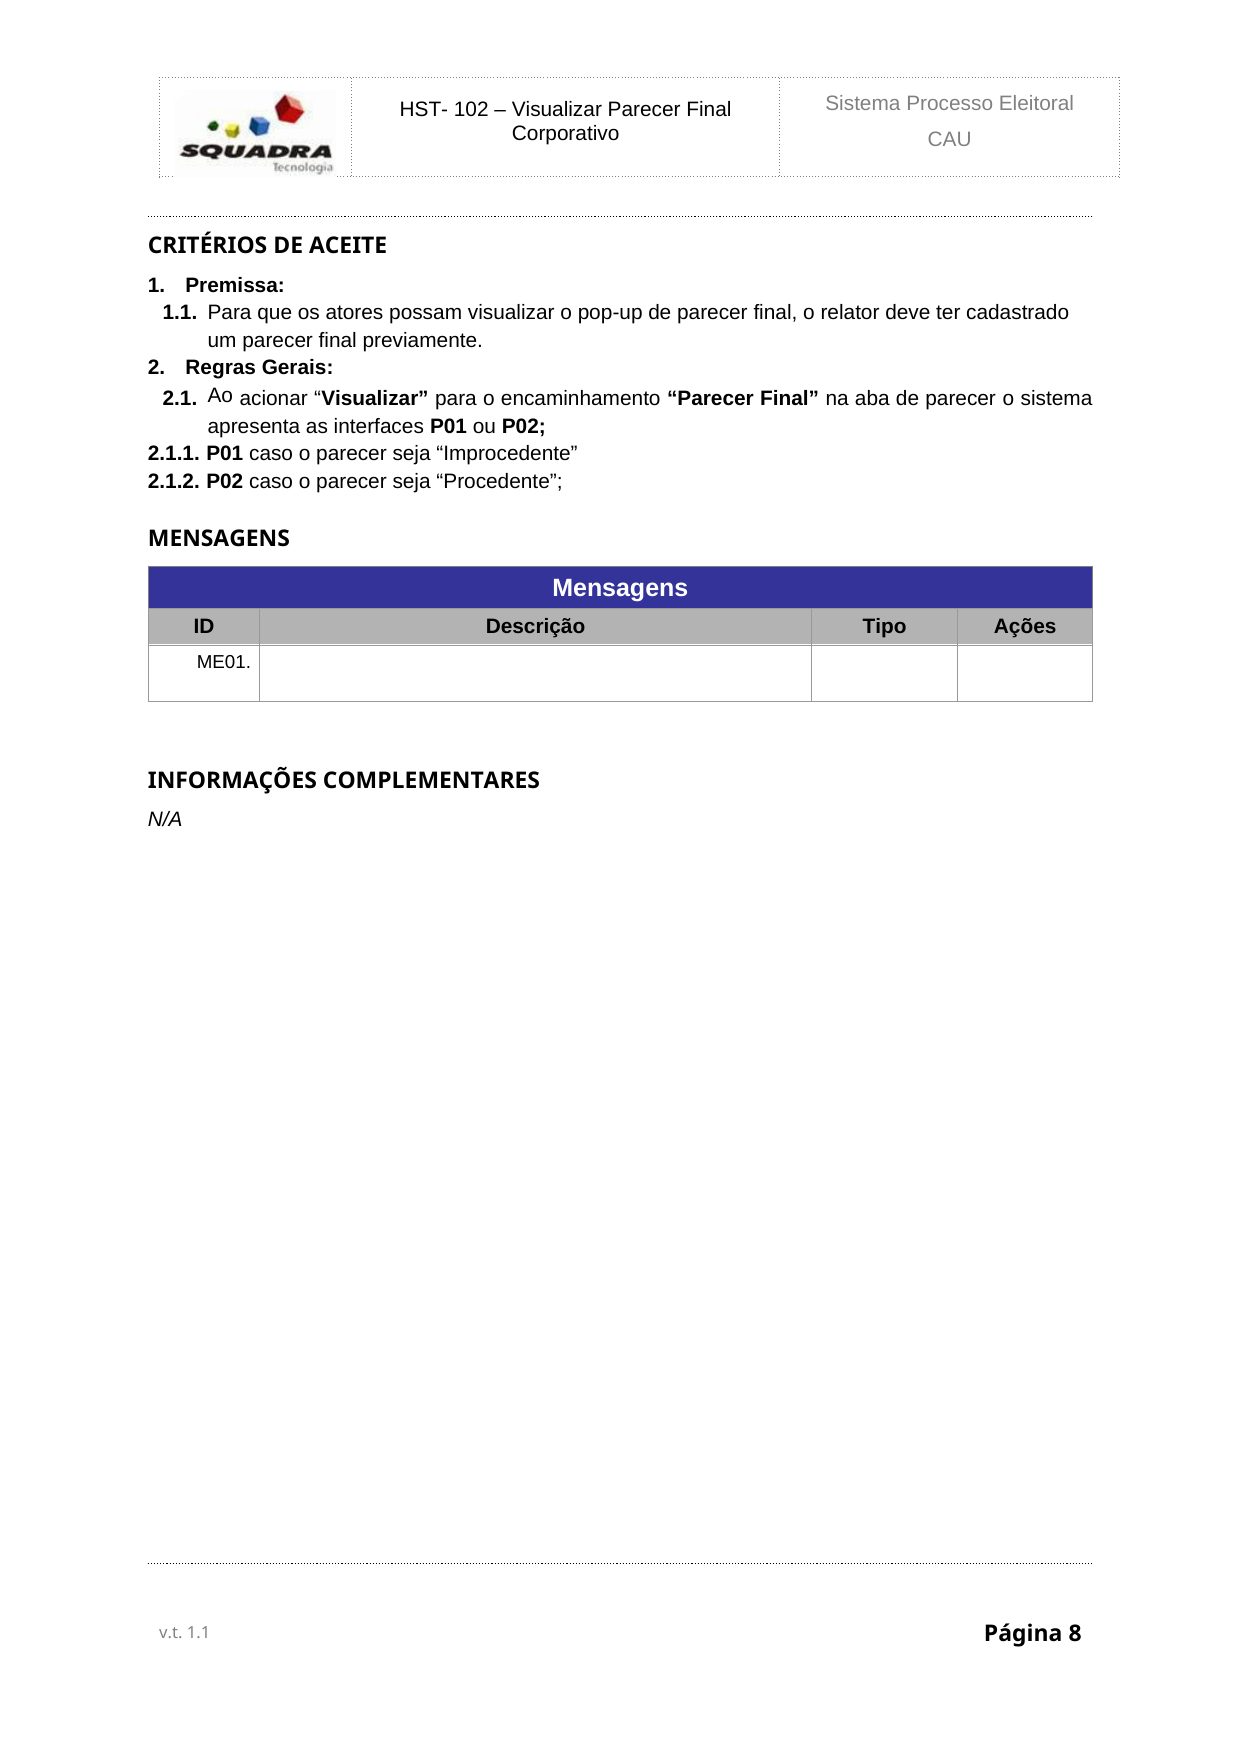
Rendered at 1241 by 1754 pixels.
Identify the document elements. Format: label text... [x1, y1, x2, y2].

list Para que os atores possam visualizar o pop-up de parecer final, o relator deve ter cadastrado um parecer final previamente. [162, 300, 1092, 351]
list Ao acionar “Visualizar” para o encaminhamento “Parecer Final” na aba de parecer o sistema apresenta as interfaces P01 ou P02; [162, 382, 1092, 437]
table_cell [958, 646, 1092, 701]
text N/A [148, 807, 1092, 831]
subtitle INFORMAÇÕES COMPLEMENTARES [148, 763, 1092, 795]
picture [174, 90, 337, 177]
table_cell [812, 646, 957, 701]
list P01 caso o parecer seja “Improcedente” [148, 441, 1092, 465]
table_cell [260, 646, 811, 701]
table_header Mensagens [149, 567, 1092, 608]
table_cell Descrição [260, 609, 811, 644]
subtitle CRITÉRIOS DE ACEITE [148, 229, 1092, 260]
list P02 caso o parecer seja “Procedente”; [148, 469, 1092, 493]
table_cell Tipo [812, 609, 957, 644]
table_cell ID [149, 609, 259, 644]
table_cell Ações [958, 609, 1092, 644]
subtitle MENSAGENS [148, 522, 1092, 553]
table_cell [149, 646, 259, 701]
list Premissa: [148, 272, 1092, 296]
list Regras Gerais: [148, 355, 1092, 379]
